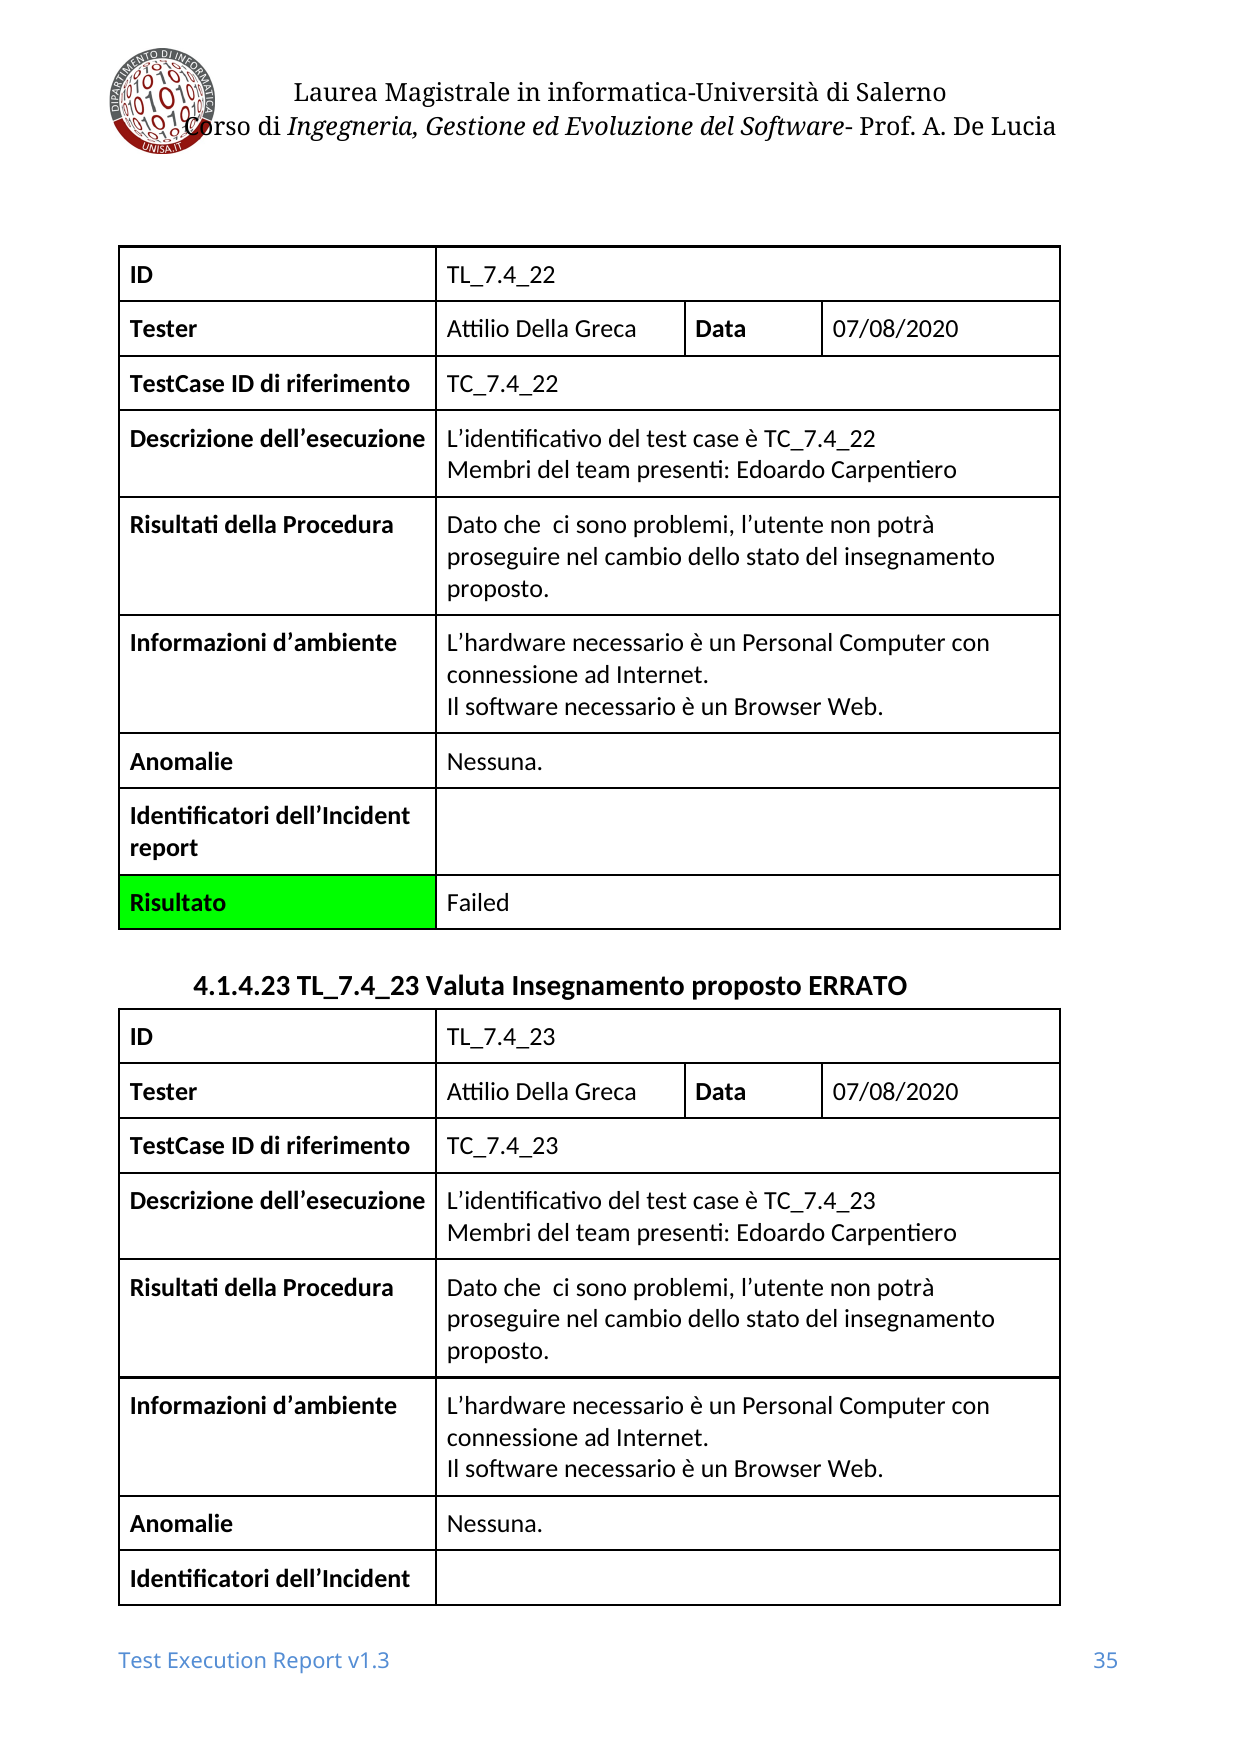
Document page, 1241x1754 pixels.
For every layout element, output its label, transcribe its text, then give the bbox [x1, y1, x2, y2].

table_cell Risultato [120, 876, 435, 928]
table_header ID [120, 248, 435, 300]
table_cell Anomalie [120, 1497, 435, 1549]
table_cell Nessuna. [437, 1497, 1059, 1549]
table_cell Risultati della Procedura [120, 1260, 435, 1376]
table_cell Attilio Della Greca [437, 1064, 684, 1117]
table_cell Tester [120, 302, 435, 355]
table_cell L’hardware necessario è un Personal Computer con connessione ad Internet. Il software necessario è un Browser Web. [437, 616, 1059, 732]
table_cell Tester [120, 1064, 435, 1117]
table_cell Attilio Della Greca [437, 302, 684, 355]
text 4.1.4.23 TL_7.4_23 Valuta Insegnamento proposto ERRATO [193, 967, 1122, 1002]
table_cell L’hardware necessario è un Personal Computer con connessione ad Internet. Il software necessario è un Browser Web. [437, 1379, 1059, 1494]
table_cell TestCase ID di riferimento [120, 1119, 435, 1172]
table_cell [437, 1551, 1059, 1604]
table_cell Descrizione dell’esecuzione [120, 411, 435, 496]
table_cell Informazioni d’ambiente [120, 1379, 435, 1494]
table_cell Identificatori dell’Incident ­ report [120, 789, 435, 873]
table_cell Informazioni d’ambiente [120, 616, 435, 732]
table_cell Identificatori dell’Incident ­ report [120, 1551, 435, 1604]
table_cell TC_7.4_22 [437, 357, 1059, 409]
table_cell Dato che ci sono problemi, l’utente non potrà proseguire nel cambio dello stato del insegnamento proposto. [437, 1260, 1059, 1376]
table_cell Dato che ci sono problemi, l’utente non potrà proseguire nel cambio dello stato del insegnamento proposto. [437, 498, 1059, 614]
table_header ID [120, 1010, 435, 1062]
table_cell Anomalie [120, 734, 435, 787]
table_cell TestCase ID di riferimento [120, 357, 435, 409]
table_cell Failed [437, 876, 1059, 928]
table_cell 07/08/2020 [823, 302, 1059, 355]
table_cell L’identificativo del test case è TC_7.4_23 Membri del team presenti: Edoardo Carpentiero [437, 1174, 1059, 1258]
table_cell Data [686, 1064, 821, 1117]
table_cell Descrizione dell’esecuzione [120, 1174, 435, 1258]
table_cell TC_7.4_23 [437, 1119, 1059, 1172]
table_cell Data [686, 302, 821, 355]
picture [109, 48, 215, 154]
table_cell 07/08/2020 [823, 1064, 1059, 1117]
table_header TL_7.4_22 [437, 248, 1059, 300]
table_cell [437, 789, 1059, 873]
table_cell Nessuna. [437, 734, 1059, 787]
table_cell Risultati della Procedura [120, 498, 435, 614]
table_cell L’identificativo del test case è TC_7.4_22 Membri del team presenti: Edoardo Carpentiero [437, 411, 1059, 496]
table_header TL_7.4_23 [437, 1010, 1059, 1062]
